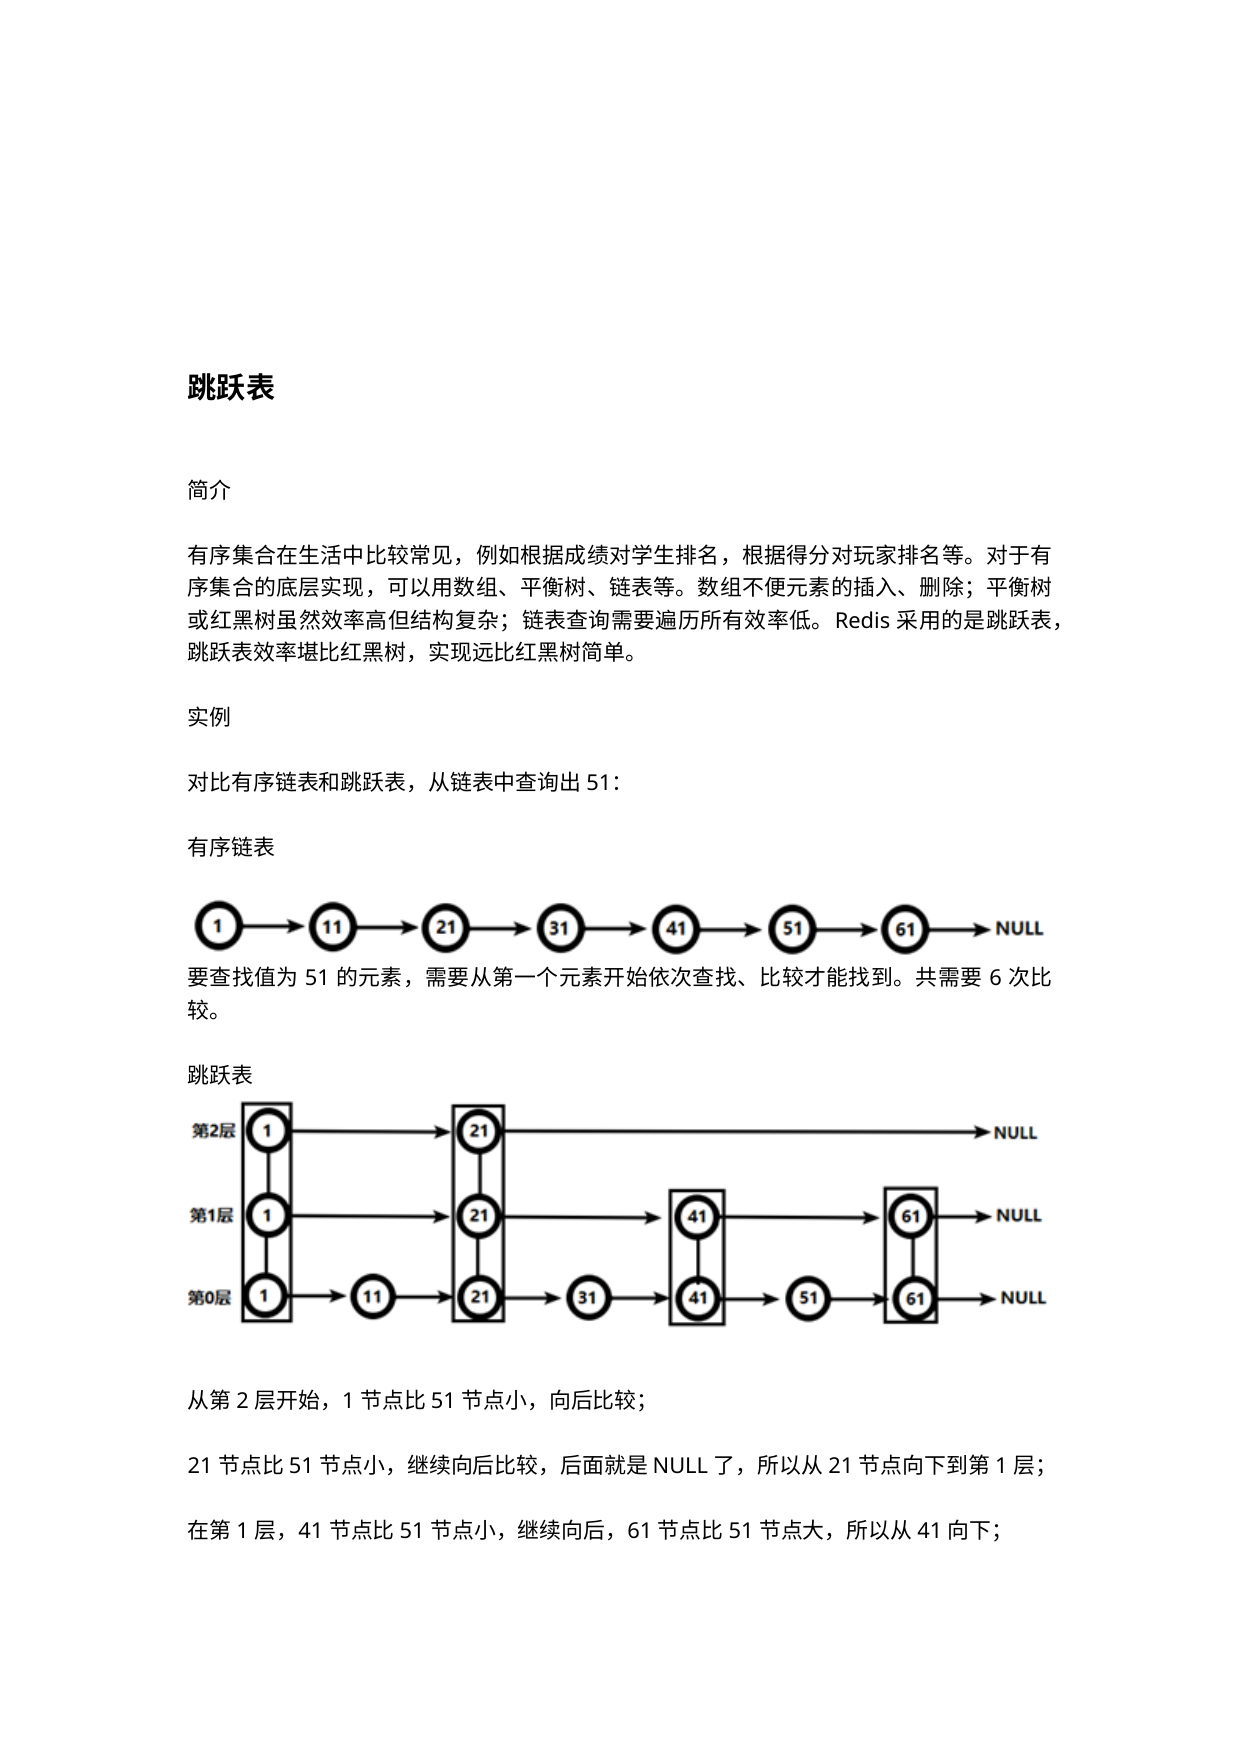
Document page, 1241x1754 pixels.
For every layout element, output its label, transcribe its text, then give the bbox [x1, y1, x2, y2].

subtitle 跳跃表 [187, 354, 1053, 419]
text ​ 要查找值为 51 的元素，需要从第一个元素开始依次查找、比较才能找到。共需要 6 次比较。 [187, 958, 1053, 1025]
text 有序集合在生活中比较常见，例如根据成绩对学生排名，根据得分对玩家排名等。对于有序集合的底层实现，可以用数组、平衡树、链表等。数组不便元素的插入、删除；平衡树或红黑树虽然效率高但结构复杂；链表查询需要遍历所有效率低。Redis 采用的是跳跃表，跳跃表效率堪比红黑树，实现远比红黑树简单。 [187, 537, 1053, 667]
text 从第 2 层开始，1 节点比 51 节点小，向后比较； [187, 1382, 1053, 1415]
text 跳跃表 [187, 1057, 1053, 1090]
text 21 节点比 51 节点小，继续向后比较，后面就是 NULL 了，所以从 21 节点向下到第 1 层； [187, 1447, 1053, 1480]
text 对比有序链表和跳跃表，从链表中查询出 51： [187, 765, 1053, 797]
text 有序链表 [187, 830, 1053, 862]
text 实例 [187, 700, 1053, 732]
picture [187, 895, 1053, 958]
text 在第 1 层，41 节点比 51 节点小，继续向后，61 节点比 51 节点大，所以从 41 向下； [187, 1512, 1053, 1545]
picture [187, 1090, 1053, 1343]
text 简介 [187, 472, 1053, 505]
